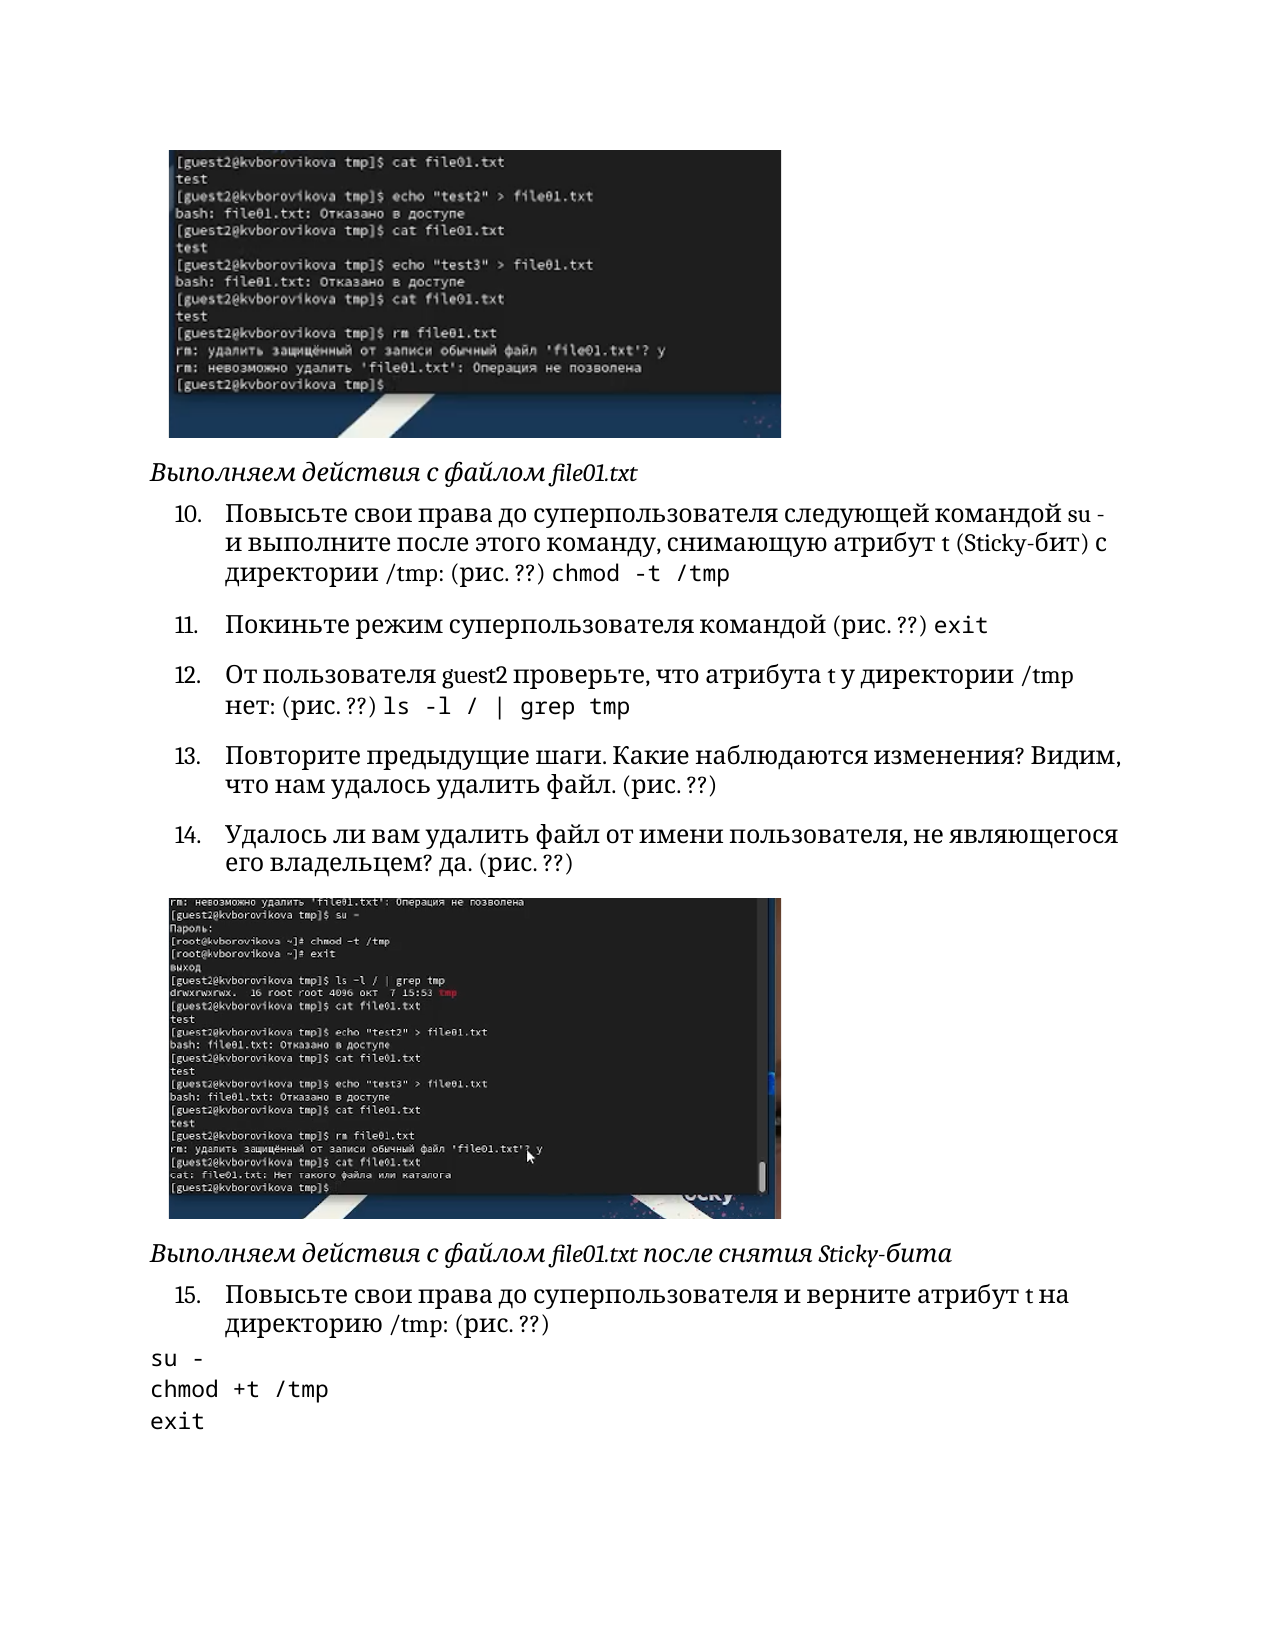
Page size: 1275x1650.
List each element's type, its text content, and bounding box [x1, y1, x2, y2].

text Выполняем действия с файлом file01.txt [150, 458, 1125, 487]
list Покиньте режим суперпользователя командой (рис. ??) exit [175, 609, 1125, 641]
list От пользователя guest2 проверьте, что атрибута t у директории /tmp нет: (рис. ??) ls -l / | grep tmp [175, 661, 1125, 721]
list Удалось ли вам удалить файл от имени пользователя, не являющегося его владельцем? да. (рис. ??) [175, 821, 1125, 878]
picture [168, 898, 782, 1219]
list Повысьте свои права до суперпользователя следующей командой su - и выполните после этого команду, снимающую атрибут t (Sticky-бит) с директории /tmp: (рис. ??) chmod -t /tmp [175, 500, 1125, 588]
text Выполняем действия с файлом file01.txt после снятия Sticky-бита [150, 1240, 1125, 1268]
list Повысьте свои права до суперпользователя и верните атрибут t на директорию /tmp: (рис. ??) [175, 1281, 1125, 1338]
text su - chmod +t /tmp exit [150, 1342, 1125, 1436]
picture [168, 150, 782, 438]
list Повторите предыдущие шаги. Какие наблюдаются изменения? Видим, что нам удалось удалить файл. (рис. ??) [175, 742, 1125, 800]
